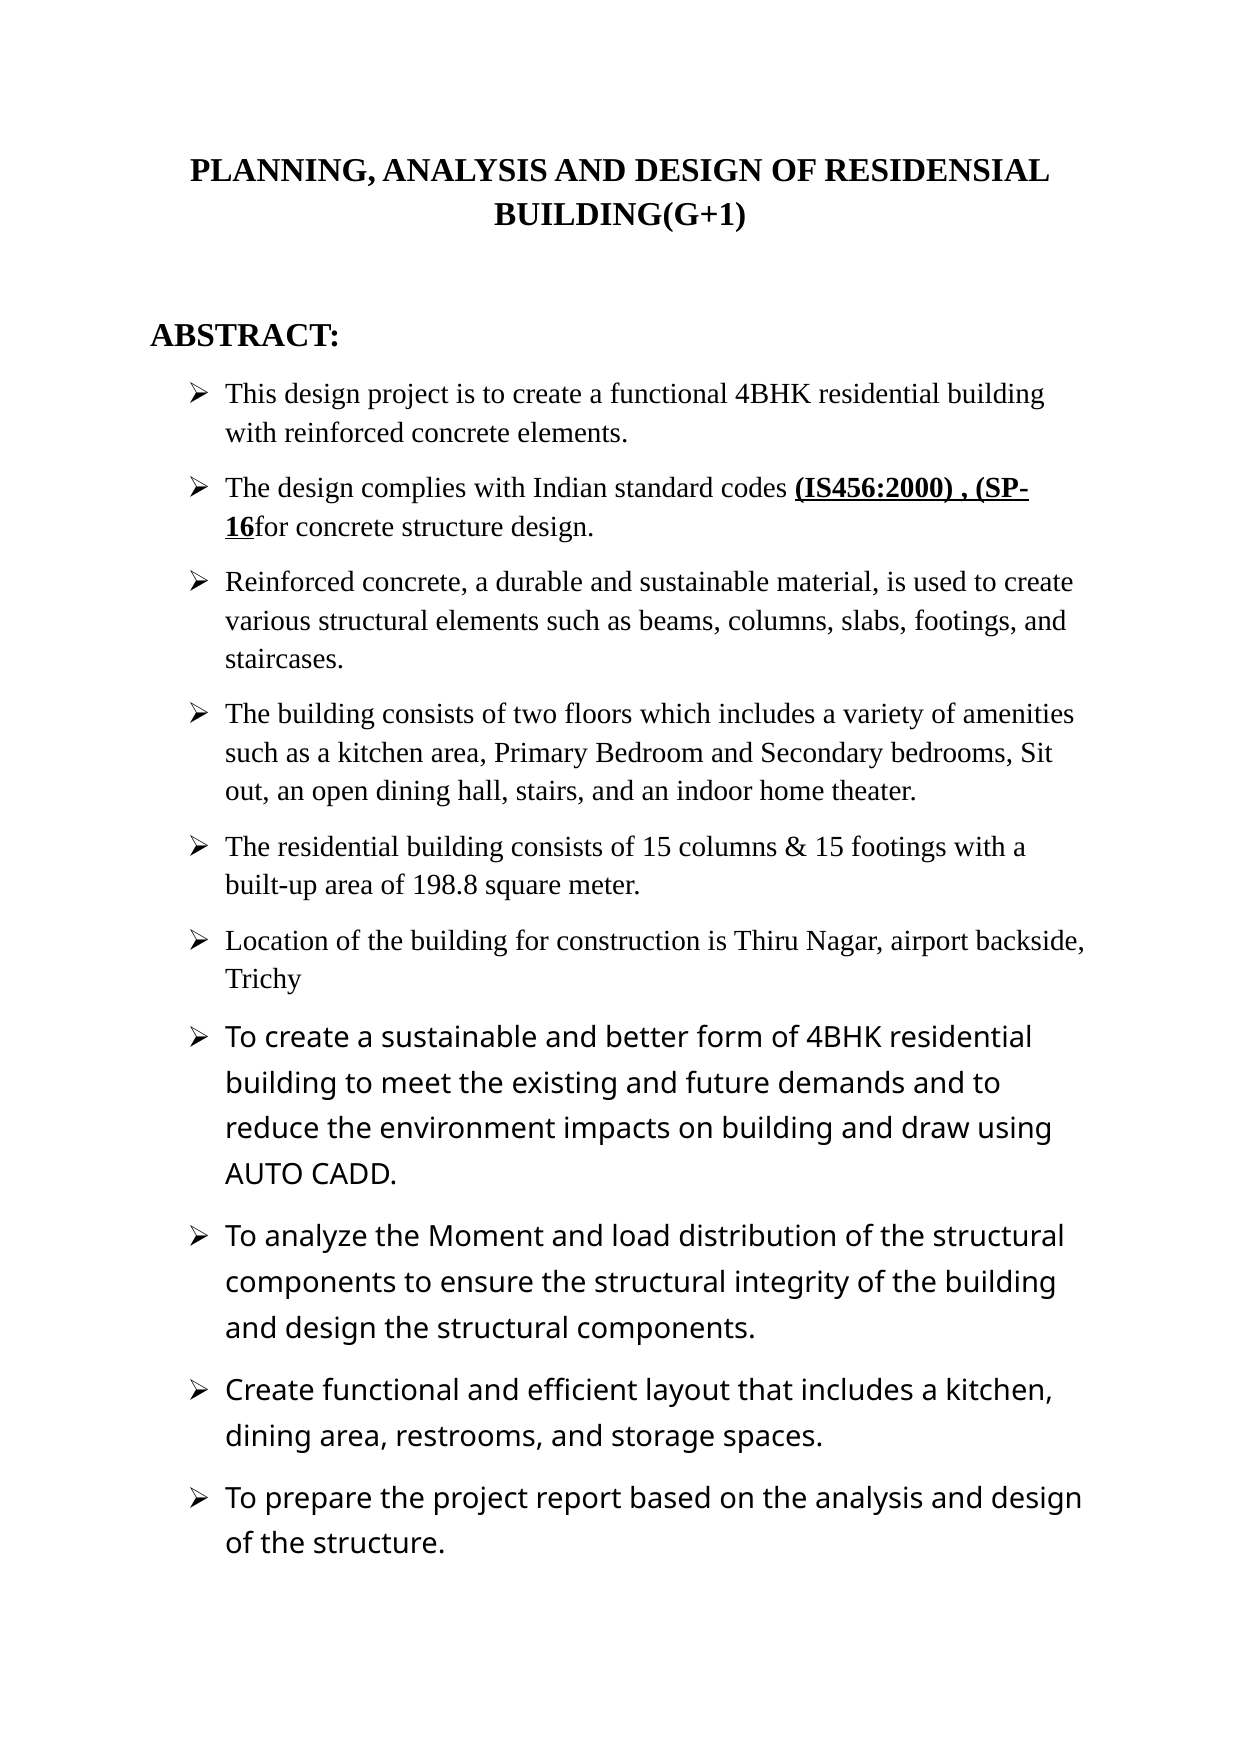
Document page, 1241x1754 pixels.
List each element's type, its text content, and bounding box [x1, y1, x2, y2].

text ABSTRACT: [150, 316, 1090, 354]
list Create functional and efficient layout that includes a kitchen, dining area, restrooms, and storage spaces. [187, 1369, 1090, 1454]
list The residential building consists of 15 columns & 15 footings with a built-up area of 198.8 square meter. [187, 829, 1090, 901]
list Location of the building for construction is Thiru Nagar, airport backside, Trichy [187, 923, 1090, 995]
list The building consists of two floors which includes a variety of amenities such as a kitchen area, Primary Bedroom and Secondary bedrooms, Sit out, an open dining hall, stairs, and an indoor home theater. [187, 696, 1090, 807]
list To analyze the Moment and load distribution of the structural components to ensure the structural integrity of the building and design the structural components. [187, 1216, 1090, 1347]
text PLANNING, ANALYSIS AND DESIGN OF RESIDENSIAL BUILDING(G+1) [150, 150, 1090, 232]
list Reinforced concrete, a durable and sustainable material, is used to create various structural elements such as beams, columns, slabs, footings, and staircases. [187, 564, 1090, 675]
list To create a sustainable and better form of 4BHK residential building to meet the existing and future demands and to reduce the environment impacts on building and draw using AUTO CADD. [187, 1016, 1090, 1193]
list To prepare the project report based on the analysis and design of the structure. [187, 1477, 1090, 1562]
list The design complies with Indian standard codes (IS456:2000) , (SP-16for concrete structure design. [187, 470, 1090, 542]
list This design project is to create a functional 4BHK residential building with reinforced concrete elements. [187, 376, 1090, 448]
